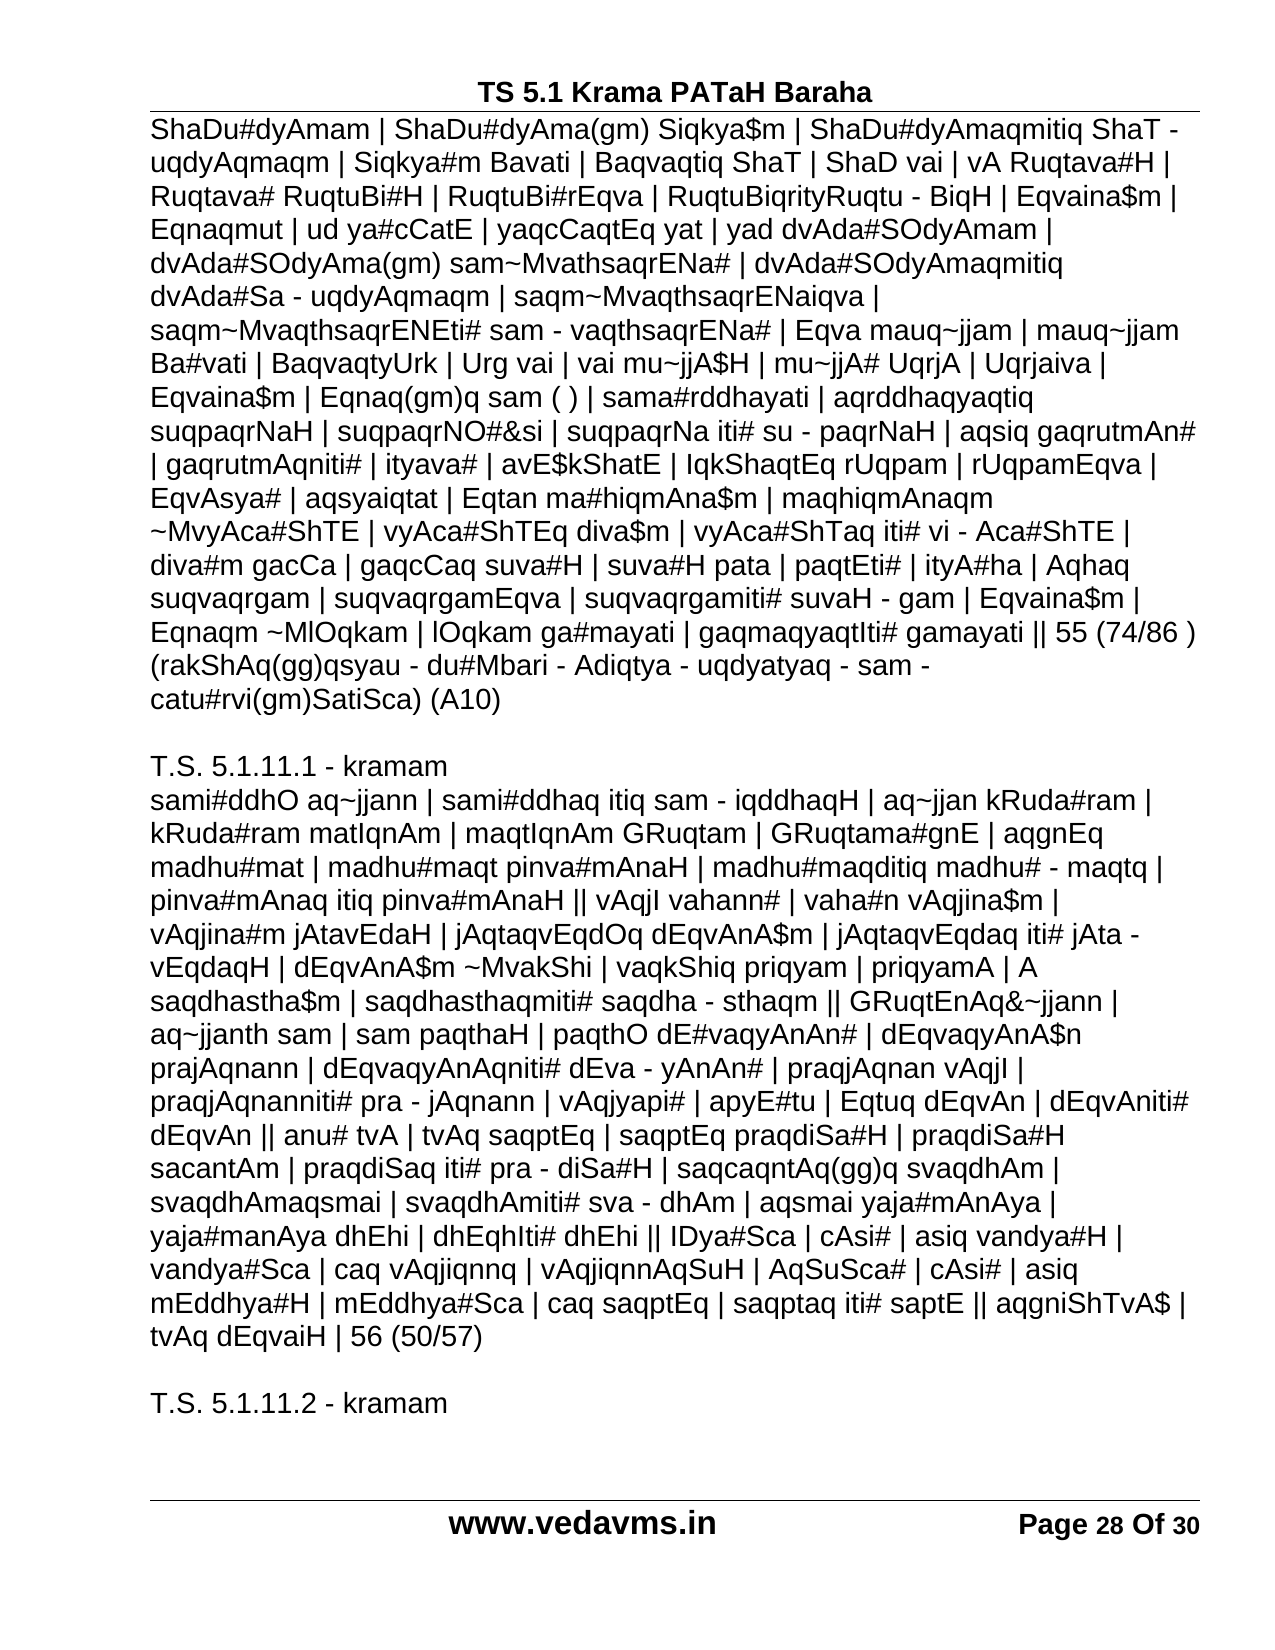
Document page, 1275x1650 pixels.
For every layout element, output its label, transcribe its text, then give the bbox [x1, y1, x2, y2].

text T.S. 5.1.11.1 - kramam [150, 749, 1200, 782]
text sami#ddhO aq~jjann | sami#ddhaq itiq sam - iqddhaqH | aq~jjan kRuda#ram | kRuda#ram matIqnAm | maqtIqnAm GRuqtam | GRuqtama#gnE | aqgnEq madhu#mat | madhu#maqt pinva#mAnaH | madhu#maqditiq madhu# - maqtq | pinva#mAnaq itiq pinva#mAnaH || vAqjI vahann# | vaha#n vAqjina$m | vAqjina#m jAtavEdaH | jAqtaqvEqdOq dEqvAnA$m | jAqtaqvEqdaq iti# jAta - vEqdaqH | dEqvAnA$m ~MvakShi | vaqkShiq priqyam | priqyamA | A saqdhastha$m | saqdhasthaqmiti# saqdha - sthaqm || GRuqtEnAq&~jjann | aq~jjanth sam | sam paqthaH | paqthO dE#vaqyAnAn# | dEqvaqyAnA$n prajAqnann | dEqvaqyAnAqniti# dEva - yAnAn# | praqjAqnan vAqjI | praqjAqnanniti# pra - jAqnann | vAqjyapi# | apyE#tu | Eqtuq dEqvAn | dEqvAniti# dEqvAn || anu# tvA | tvAq saqptEq | saqptEq praqdiSa#H | praqdiSa#H sacantAm | praqdiSaq iti# pra - diSa#H | saqcaqntAq(gg)q svaqdhAm | svaqdhAmaqsmai | svaqdhAmiti# sva - dhAm | aqsmai yaja#mAnAya | yaja#manAya dhEhi | dhEqhIti# dhEhi || IDya#Sca | cAsi# | asiq vandya#H | vandya#Sca | caq vAqjiqnnq | vAqjiqnnAqSuH | AqSuSca# | cAsi# | asiq mEddhya#H | mEddhya#Sca | caq saqptEq | saqptaq iti# saptE || aqgniShTvA$ | tvAq dEqvaiH | 56 (50/57) [150, 782, 1200, 1353]
text T.S. 5.1.11.2 - kramam [150, 1386, 1200, 1420]
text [150, 112, 1200, 648]
text (rakShAq(gg)qsyau - du#Mbari - Adiqtya - uqdyatyaq - sam - catu#rvi(gm)SatiSca) (A10) [150, 648, 1200, 715]
